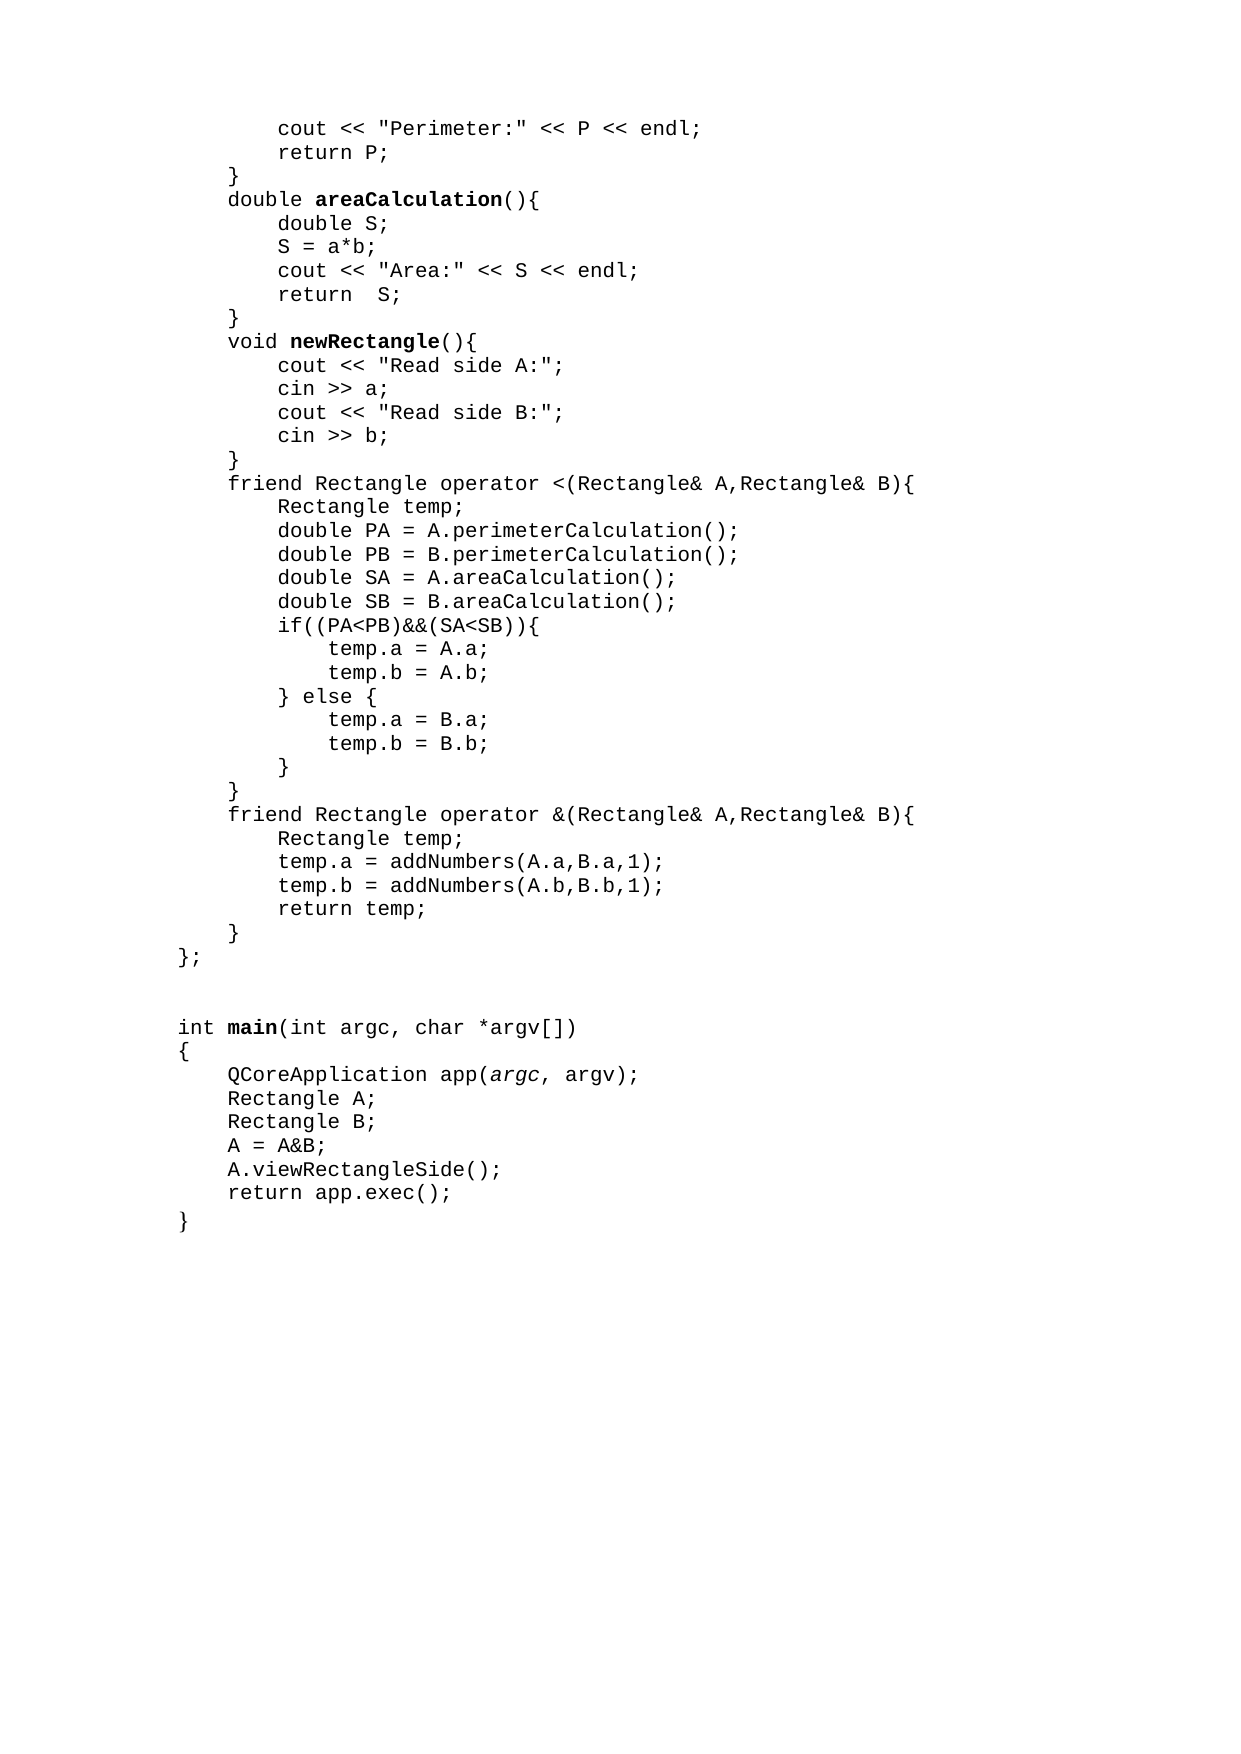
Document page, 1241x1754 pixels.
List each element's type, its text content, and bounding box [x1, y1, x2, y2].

text A = A&B; [177, 1135, 1152, 1158]
text return P; [177, 142, 1152, 165]
text friend Rectangle operator &(Rectangle& A,Rectangle& B){ [177, 804, 1152, 827]
text { [177, 1040, 1152, 1064]
text } [177, 922, 1152, 946]
text return S; [177, 284, 1152, 307]
text temp.b = addNumbers(A.b,B.b,1); [177, 875, 1152, 898]
text return temp; [177, 898, 1152, 922]
text double PB = B.perimeterCalculation(); [177, 544, 1152, 567]
text temp.a = addNumbers(A.a,B.a,1); [177, 851, 1152, 875]
text double SA = A.areaCalculation(); [177, 567, 1152, 591]
text } else { [177, 686, 1152, 709]
text S = a*b; [177, 236, 1152, 260]
text cin >> b; [177, 426, 1152, 449]
text Rectangle temp; [177, 496, 1152, 520]
text temp.a = A.a; [177, 638, 1152, 662]
text QCoreApplication app(argc, argv); [177, 1064, 1152, 1088]
text } [177, 165, 1152, 189]
text } [177, 449, 1152, 473]
text double SB = B.areaCalculation(); [177, 591, 1152, 615]
text friend Rectangle operator <(Rectangle& A,Rectangle& B){ [177, 473, 1152, 496]
text Rectangle B; [177, 1111, 1152, 1135]
text temp.a = B.a; [177, 709, 1152, 733]
text cout << "Read side A:"; [177, 354, 1152, 378]
text } [177, 757, 1152, 780]
text temp.b = A.b; [177, 662, 1152, 686]
text int main(int argc, char *argv[]) [177, 1017, 1152, 1040]
text } [177, 307, 1152, 331]
text } [177, 1206, 1152, 1234]
text double areaCalculation(){ [177, 189, 1152, 213]
text cout << "Read side B:"; [177, 402, 1152, 426]
text return app.exec(); [177, 1182, 1152, 1206]
text A.viewRectangleSide(); [177, 1158, 1152, 1182]
text Rectangle temp; [177, 827, 1152, 851]
text cout << "Area:" << S << endl; [177, 260, 1152, 284]
text } [177, 780, 1152, 804]
text void newRectangle(){ [177, 331, 1152, 354]
text cout << "Perimeter:" << P << endl; [177, 118, 1152, 142]
text if((PA<PB)&&(SA<SB)){ [177, 615, 1152, 638]
text cin >> a; [177, 378, 1152, 402]
text temp.b = B.b; [177, 733, 1152, 757]
text Rectangle A; [177, 1088, 1152, 1111]
text double PA = A.perimeterCalculation(); [177, 520, 1152, 544]
text }; [177, 946, 1152, 969]
text double S; [177, 213, 1152, 236]
